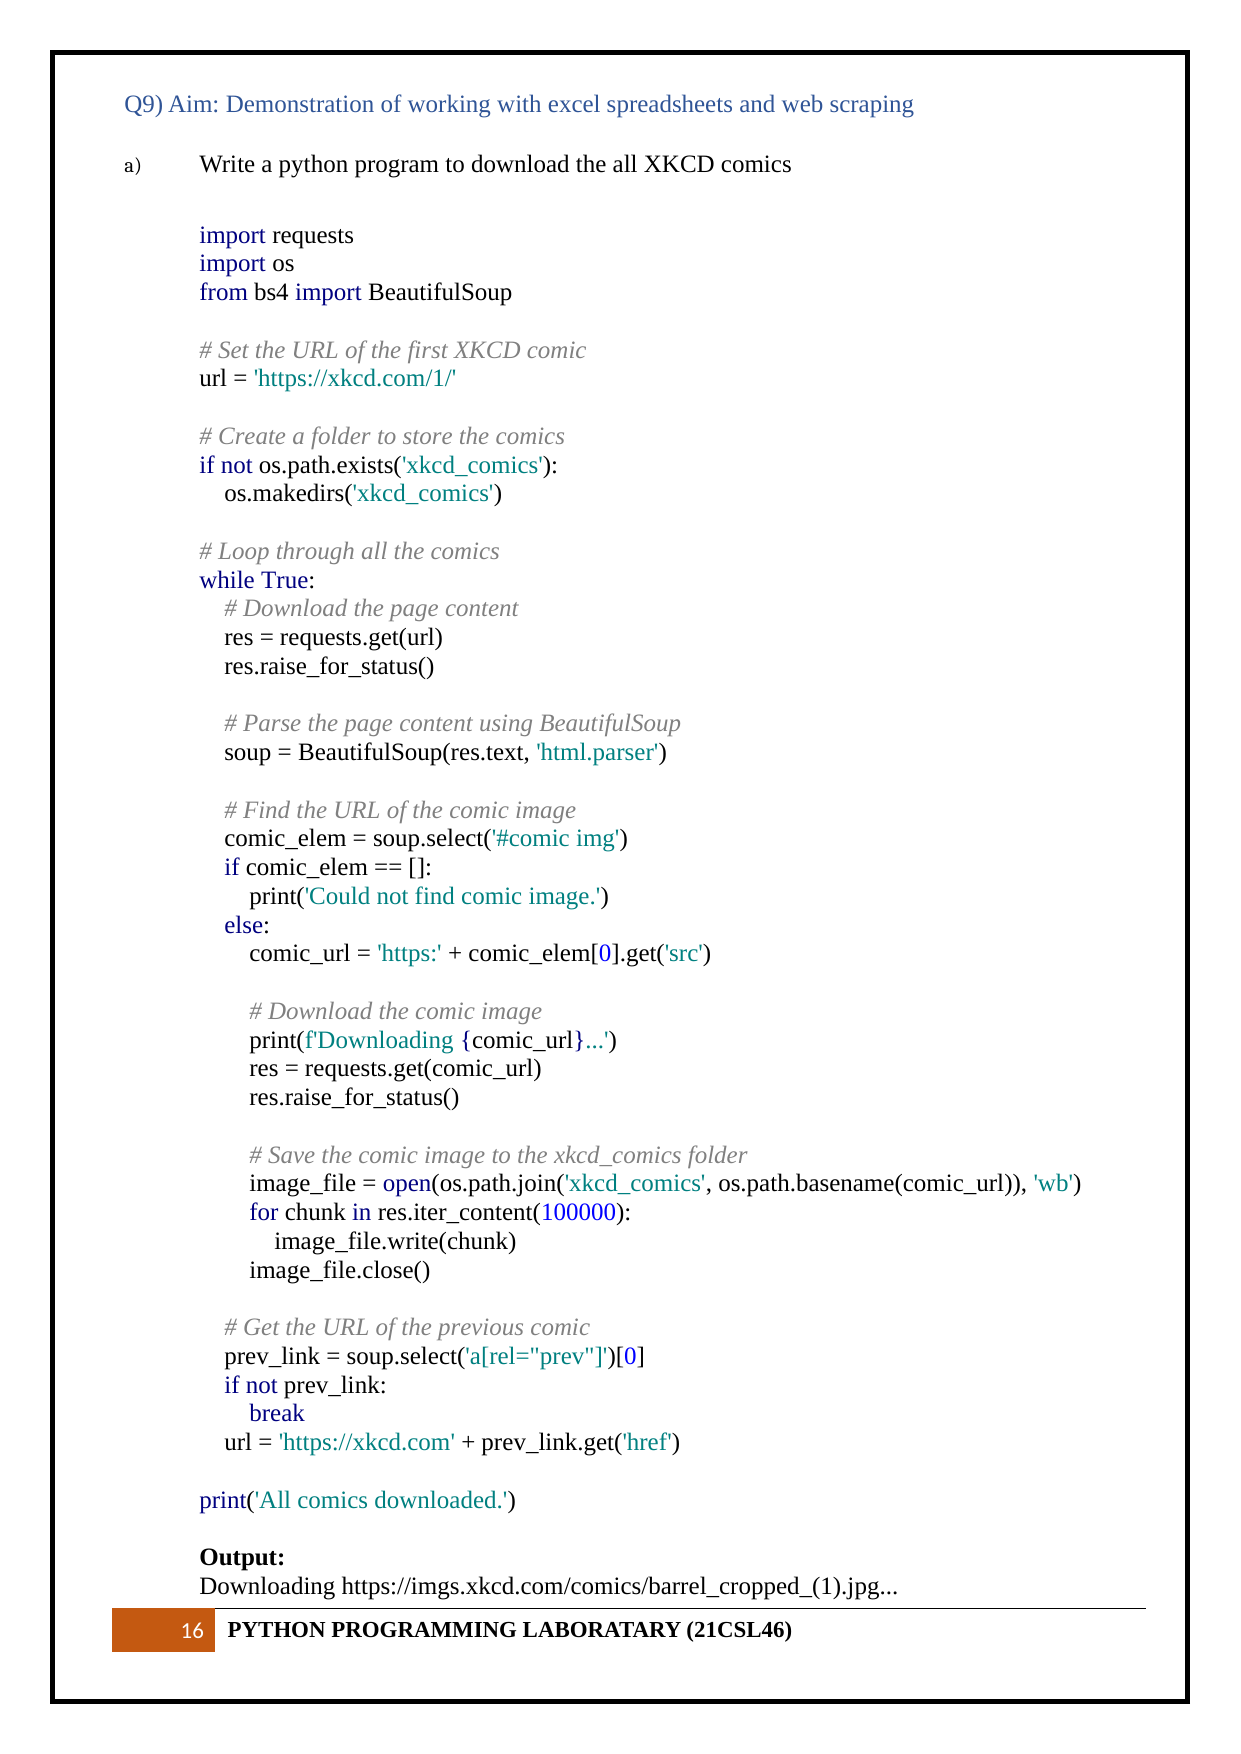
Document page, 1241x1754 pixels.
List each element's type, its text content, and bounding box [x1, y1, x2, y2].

text Downloading https://imgs.xkcd.com/comics/barrel_cropped_(1).jpg... [199, 1571, 1157, 1600]
text import requests import os from bs4 import BeautifulSoup # Set the URL of the first XKCD comic url = 'https://xkcd.com/1/' # Create a folder to store the comics if not os.path.exists('xkcd_comics'): os.makedirs('xkcd_comics') # Loop through all the comics while True: # Download the page content res = requests.get(url) res.raise_for_status() # Parse the page content using BeautifulSoup soup = BeautifulSoup(res.text, 'html.parser') # Find the URL of the comic image comic_elem = soup.select('#comic img') if comic_elem == []: print('Could not find comic image.') else: comic_url = 'https:' + comic_elem[0].get('src') # Download the comic image print(f'Downloading {comic_url}...') res = requests.get(comic_url) res.raise_for_status() # Save the comic image to the xkcd_comics folder image_file = open(os.path.join('xkcd_comics', os.path.basename(comic_url)), 'wb') for chunk in res.iter_content(100000): image_file.write(chunk) image_file.close() # Get the URL of the previous comic prev_link = soup.select('a[rel="prev"]')[0] if not prev_link: break url = 'https://xkcd.com' + prev_link.get('href') print('All comics downloaded.') [199, 220, 1157, 1513]
text Output: [199, 1542, 1157, 1571]
list Write a python program to download the all XKCD comics [124, 149, 1157, 178]
text Q9) Aim: Demonstration of working with excel spreadsheets and web scraping [124, 89, 1157, 117]
